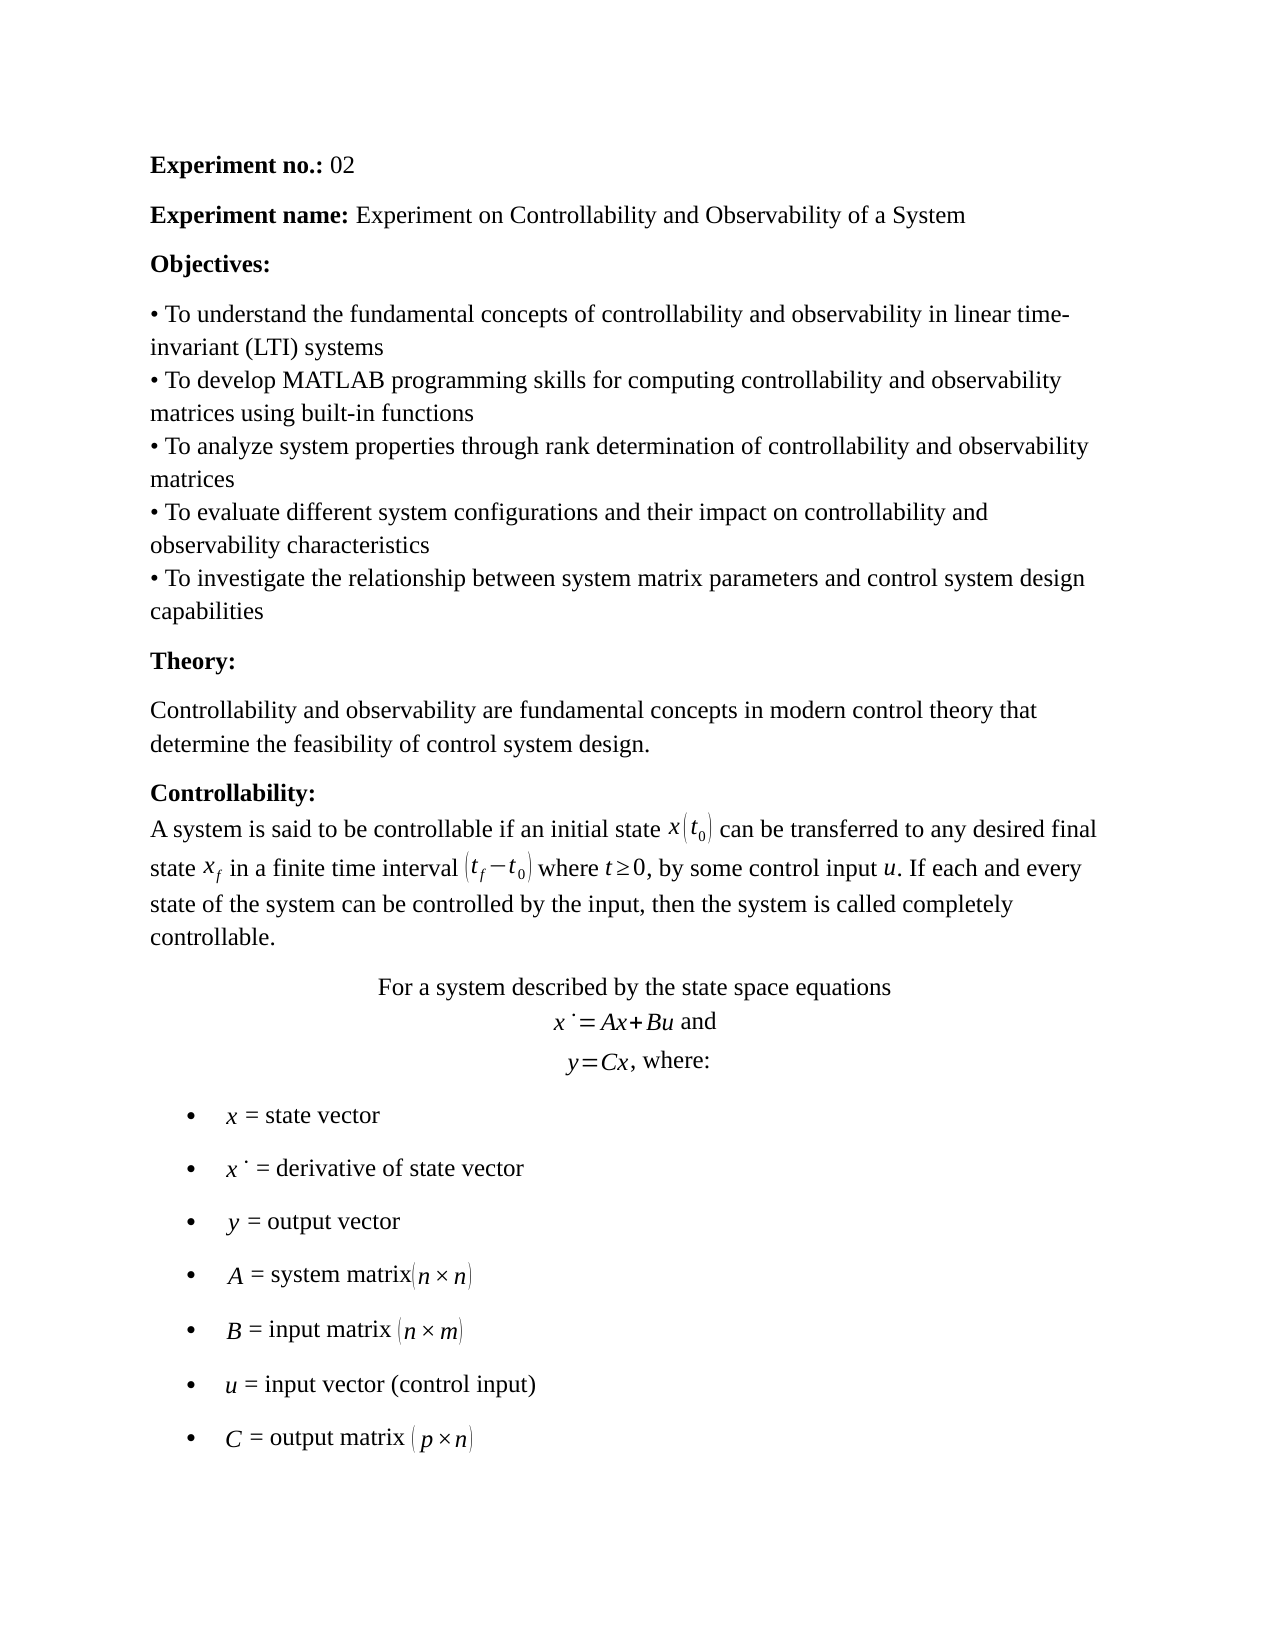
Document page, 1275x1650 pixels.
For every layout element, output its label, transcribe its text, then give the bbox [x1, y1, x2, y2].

list = input matrix [187, 1314, 1125, 1348]
list = state vector [187, 1100, 1125, 1132]
list = output matrix [187, 1422, 1125, 1457]
list = input vector (control input) [187, 1369, 1125, 1402]
text Experiment no.: 02 [150, 150, 1125, 179]
text For a system described by the state space equations and , where: [150, 972, 1125, 1079]
text Controllability: A system is said to be controllable if an initial state can be transferred to any desired final state ​ in a finite time interval where , by some control input . If each and every state of the system can be controlled by the input, then the system is called completely controllable. [150, 778, 1125, 951]
list = output vector [187, 1206, 1125, 1238]
list = system matrix [187, 1259, 1125, 1293]
text Controllability and observability are fundamental concepts in modern control theory that determine the feasibility of control system design. [150, 696, 1125, 757]
text Theory: [150, 646, 1125, 675]
text Experiment name: Experiment on Controllability and Observability of a System [150, 200, 1125, 228]
text Objectives: [150, 249, 1125, 278]
text • To understand the fundamental concepts of controllability and observability in linear time-invariant (LTI) systems • To develop MATLAB programming skills for computing controllability and observability matrices using built-in functions • To analyze system properties through rank determination of controllability and observability matrices • To evaluate different system configurations and their impact on controllability and observability characteristics • To investigate the relationship between system matrix parameters and control system design capabilities [150, 299, 1125, 625]
list = derivative of state vector [187, 1153, 1125, 1185]
